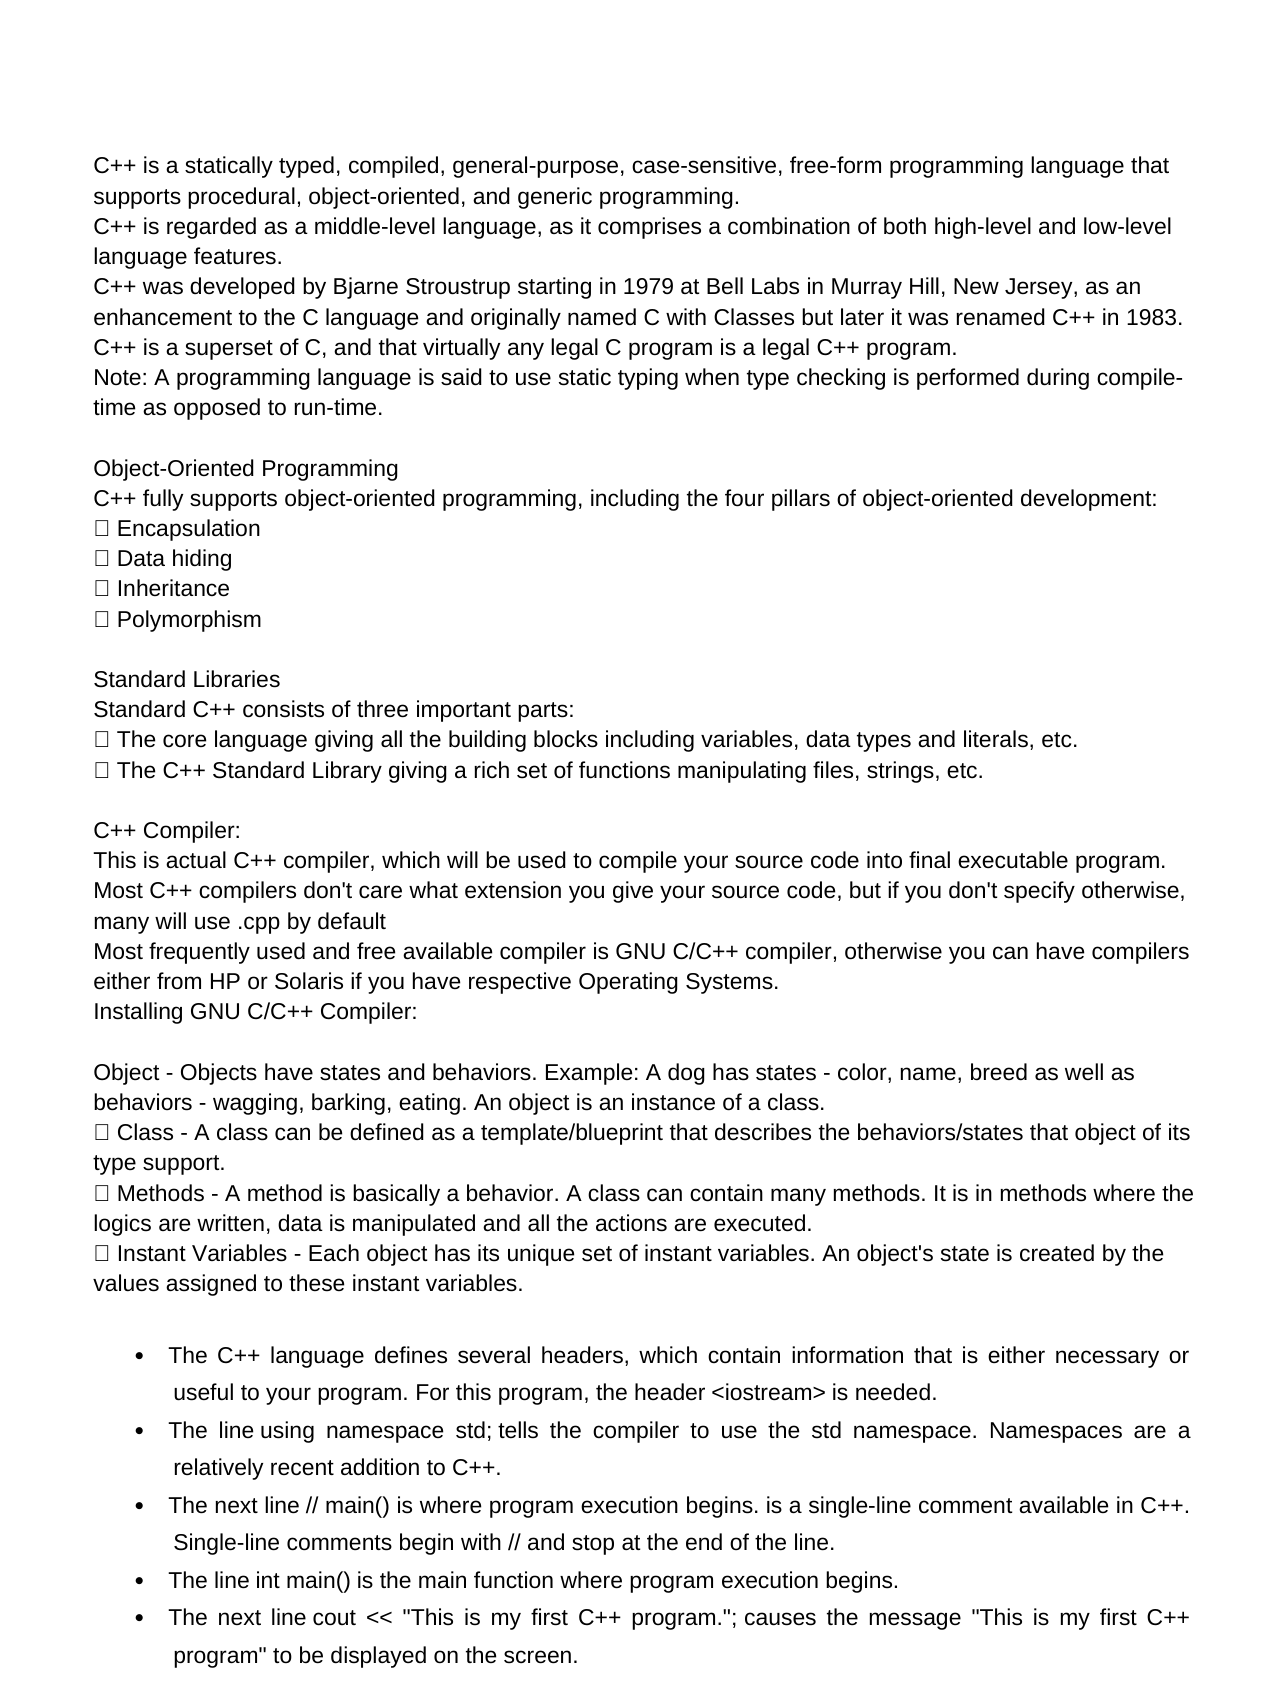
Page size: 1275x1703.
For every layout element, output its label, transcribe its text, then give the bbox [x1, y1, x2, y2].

text Object - Objects have states and behaviors. Example: A dog has states - color, name, breed as well as behaviors - wagging, barking, eating. An object is an instance of a class. [93, 1059, 1196, 1115]
text  Data hiding [93, 545, 1196, 572]
text  Class - A class can be defined as a template/blueprint that describes the behaviors/states that object of its type support. [93, 1119, 1196, 1176]
text  Encapsulation [93, 515, 1196, 541]
text C++ is a statically typed, compiled, general-purpose, case-sensitive, free-form programming language that supports procedural, object-oriented, and generic programming. [93, 152, 1196, 209]
text Note: A programming language is said to use static typing when type checking is performed during compile-time as opposed to run-time. [93, 364, 1196, 421]
text  Polymorphism [93, 606, 1196, 632]
text C++ was developed by Bjarne Stroustrup starting in 1979 at Bell Labs in Murray Hill, New Jersey, as an enhancement to the C language and originally named C with Classes but later it was renamed C++ in 1983. [93, 273, 1196, 330]
text Most C++ compilers don't care what extension you give your source code, but if you don't specify otherwise, many will use .cpp by default [93, 877, 1196, 934]
text  The C++ Standard Library giving a rich set of functions manipulating files, strings, etc. [93, 757, 1196, 783]
text Object-Oriented Programming [93, 454, 1196, 481]
text C++ is a superset of C, and that virtually any legal C program is a legal C++ program. [93, 334, 1196, 360]
text Standard C++ consists of three important parts: [93, 696, 1196, 723]
text C++ fully supports object-oriented programming, including the four pillars of object-oriented development: [93, 485, 1196, 511]
text C++ is regarded as a middle-level language, as it comprises a combination of both high-level and low-level language features. [93, 213, 1196, 269]
list The line using namespace std; tells the compiler to use the std namespace. Namespaces are a relatively recent addition to C++. [136, 1406, 1191, 1481]
text Standard Libraries [93, 666, 1196, 692]
text Most frequently used and free available compiler is GNU C/C++ compiler, otherwise you can have compilers either from HP or Solaris if you have respective Operating Systems. [93, 938, 1196, 994]
list The next line // main() is where program execution begins. is a single-line comment available in C++. Single-line comments begin with // and stop at the end of the line. [136, 1481, 1191, 1556]
list The C++ language defines several headers, which contain information that is either necessary or useful to your program. For this program, the header <iostream> is needed. [136, 1331, 1191, 1406]
text Installing GNU C/C++ Compiler: [93, 998, 1196, 1025]
text  Methods - A method is basically a behavior. A class can contain many methods. It is in methods where the logics are written, data is manipulated and all the actions are executed. [93, 1179, 1196, 1236]
text This is actual C++ compiler, which will be used to compile your source code into final executable program. [93, 847, 1196, 874]
text  Instant Variables - Each object has its unique set of instant variables. An object's state is created by the values assigned to these instant variables. [93, 1240, 1196, 1297]
list The next line cout << "This is my first C++ program."; causes the message "This is my first C++ program" to be displayed on the screen. [136, 1593, 1191, 1668]
text  The core language giving all the building blocks including variables, data types and literals, etc. [93, 726, 1196, 753]
list The line int main() is the main function where program execution begins. [136, 1556, 1191, 1593]
text  Inheritance [93, 575, 1196, 602]
text C++ Compiler: [93, 817, 1196, 843]
